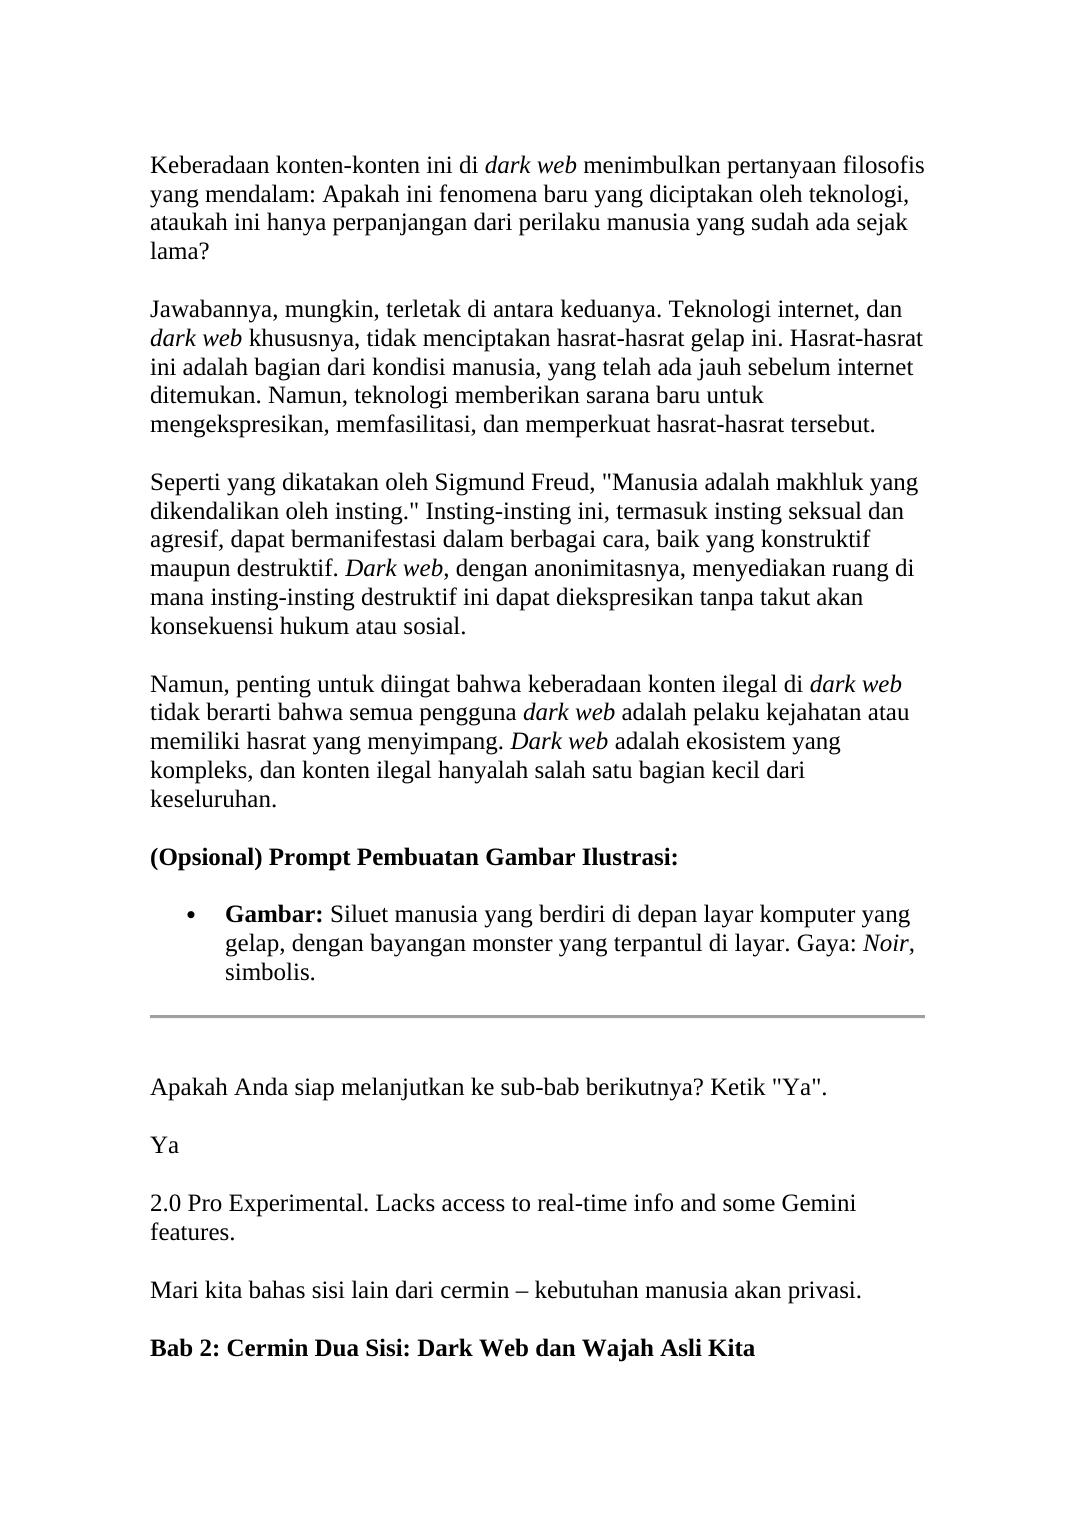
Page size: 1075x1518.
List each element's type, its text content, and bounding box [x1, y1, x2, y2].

text (Opsional) Prompt Pembuatan Gambar Ilustrasi: [150, 842, 925, 870]
text 2.0 Pro Experimental. Lacks access to real-time info and some Gemini features. [150, 1188, 925, 1246]
text Keberadaan konten-konten ini di dark web menimbulkan pertanyaan filosofis yang mendalam: Apakah ini fenomena baru yang diciptakan oleh teknologi, ataukah ini hanya perpanjangan dari perilaku manusia yang sudah ada sejak lama? [150, 150, 925, 265]
text Namun, penting untuk diingat bahwa keberadaan konten ilegal di dark web tidak berarti bahwa semua pengguna dark web adalah pelaku kejahatan atau memiliki hasrat yang menyimpang. Dark web adalah ekosistem yang kompleks, dan konten ilegal hanyalah salah satu bagian kecil dari keseluruhan. [150, 669, 925, 812]
text Jawabannya, mungkin, terletak di antara keduanya. Teknologi internet, dan dark web khususnya, tidak menciptakan hasrat-hasrat gelap ini. Hasrat-hasrat ini adalah bagian dari kondisi manusia, yang telah ada jauh sebelum internet ditemukan. Namun, teknologi memberikan sarana baru untuk mengekspresikan, memfasilitasi, dan memperkuat hasrat-hasrat tersebut. [150, 294, 925, 438]
text Apakah Anda siap melanjutkan ke sub-bab berikutnya? Ketik "Ya". [150, 1072, 925, 1101]
text Seperti yang dikatakan oleh Sigmund Freud, "Manusia adalah makhluk yang dikendalikan oleh insting." Insting-insting ini, termasuk insting seksual dan agresif, dapat bermanifestasi dalam berbagai cara, baik yang konstruktif maupun destruktif. Dark web, dengan anonimitasnya, menyediakan ruang di mana insting-insting destruktif ini dapat diekspresikan tanpa takut akan konsekuensi hukum atau sosial. [150, 467, 925, 639]
text Bab 2: Cermin Dua Sisi: Dark Web dan Wajah Asli Kita [150, 1333, 925, 1361]
text Ya [150, 1130, 925, 1159]
text Mari kita bahas sisi lain dari cermin – kebutuhan manusia akan privasi. [150, 1275, 925, 1303]
list Gambar: Siluet manusia yang berdiri di depan layar komputer yang gelap, dengan bayangan monster yang terpantul di layar. Gaya: Noir, simbolis. [187, 899, 925, 986]
